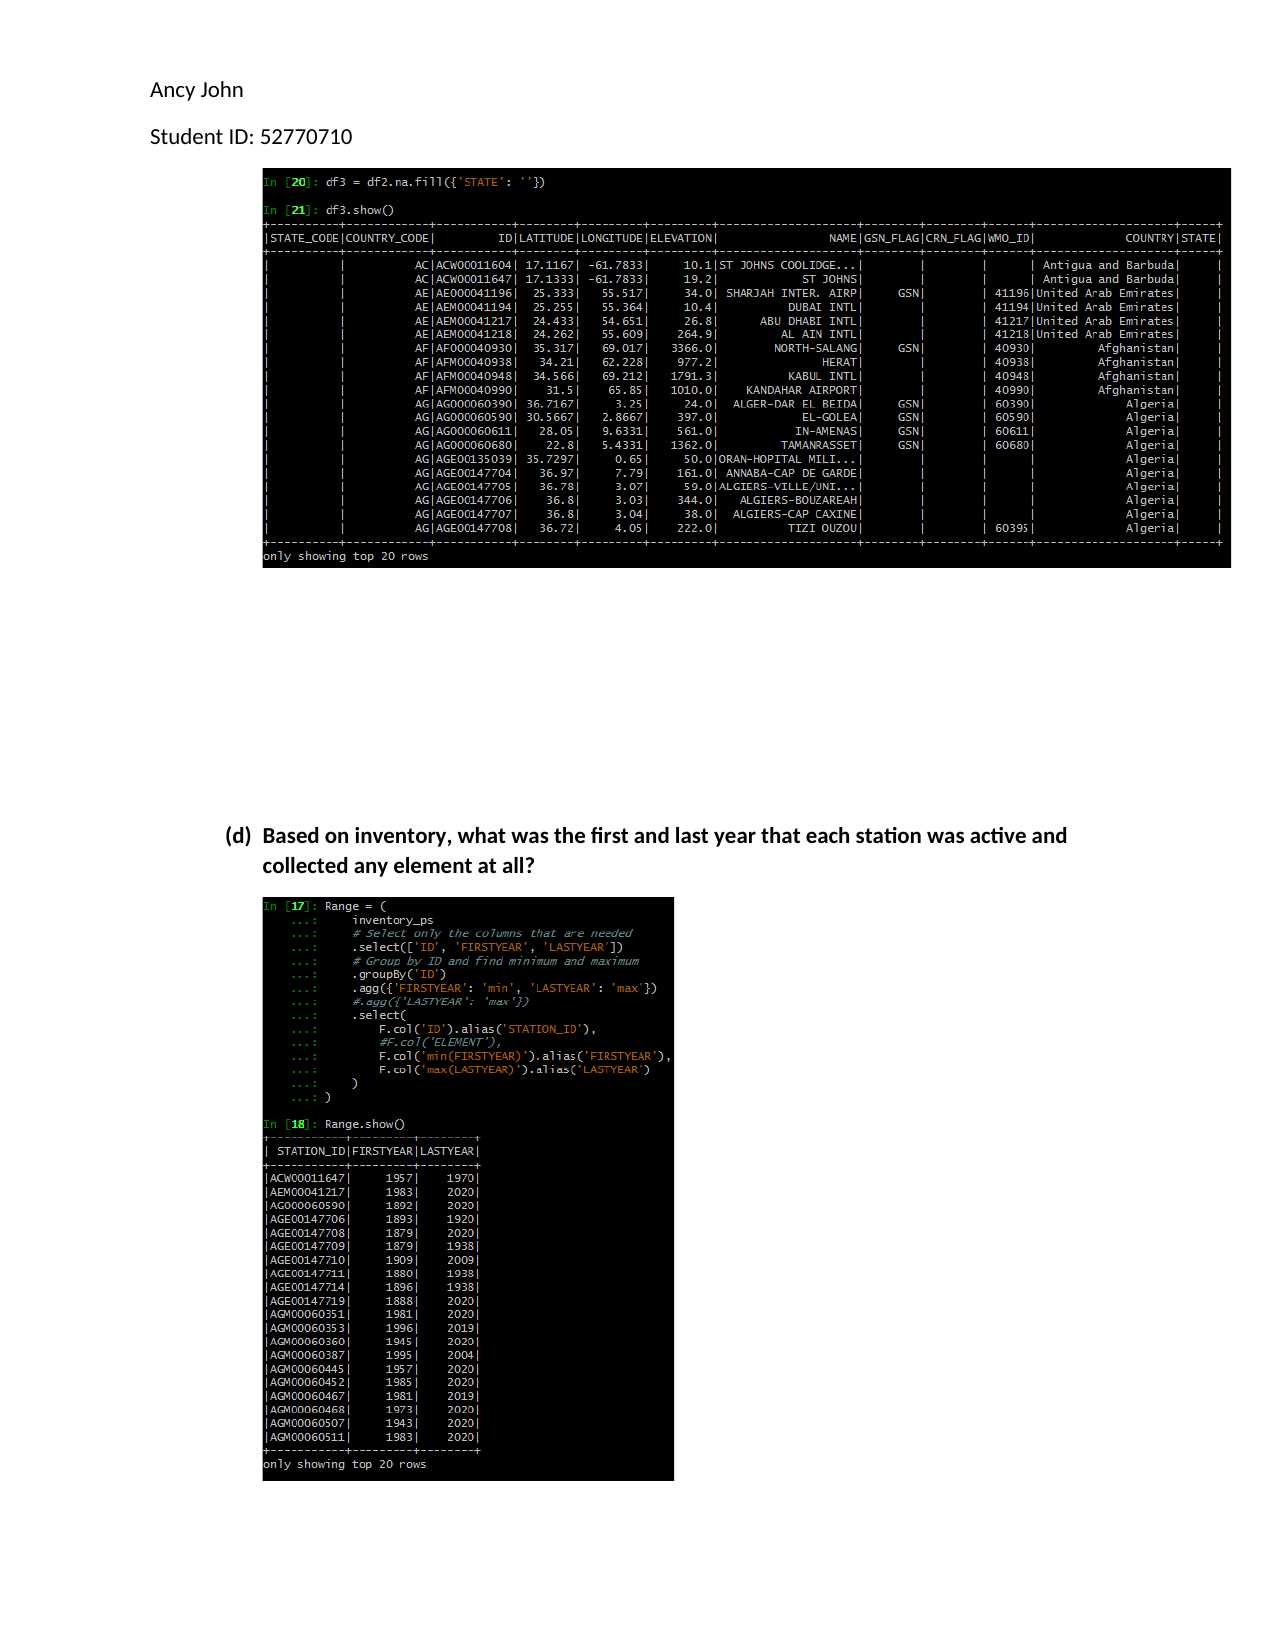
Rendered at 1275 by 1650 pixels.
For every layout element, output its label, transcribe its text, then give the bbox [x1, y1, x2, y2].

list Based on inventory, what was the ﬁrst and last year that each station was active and collected any element at all? [225, 821, 1125, 879]
picture [262, 168, 1232, 568]
picture [262, 897, 675, 1481]
